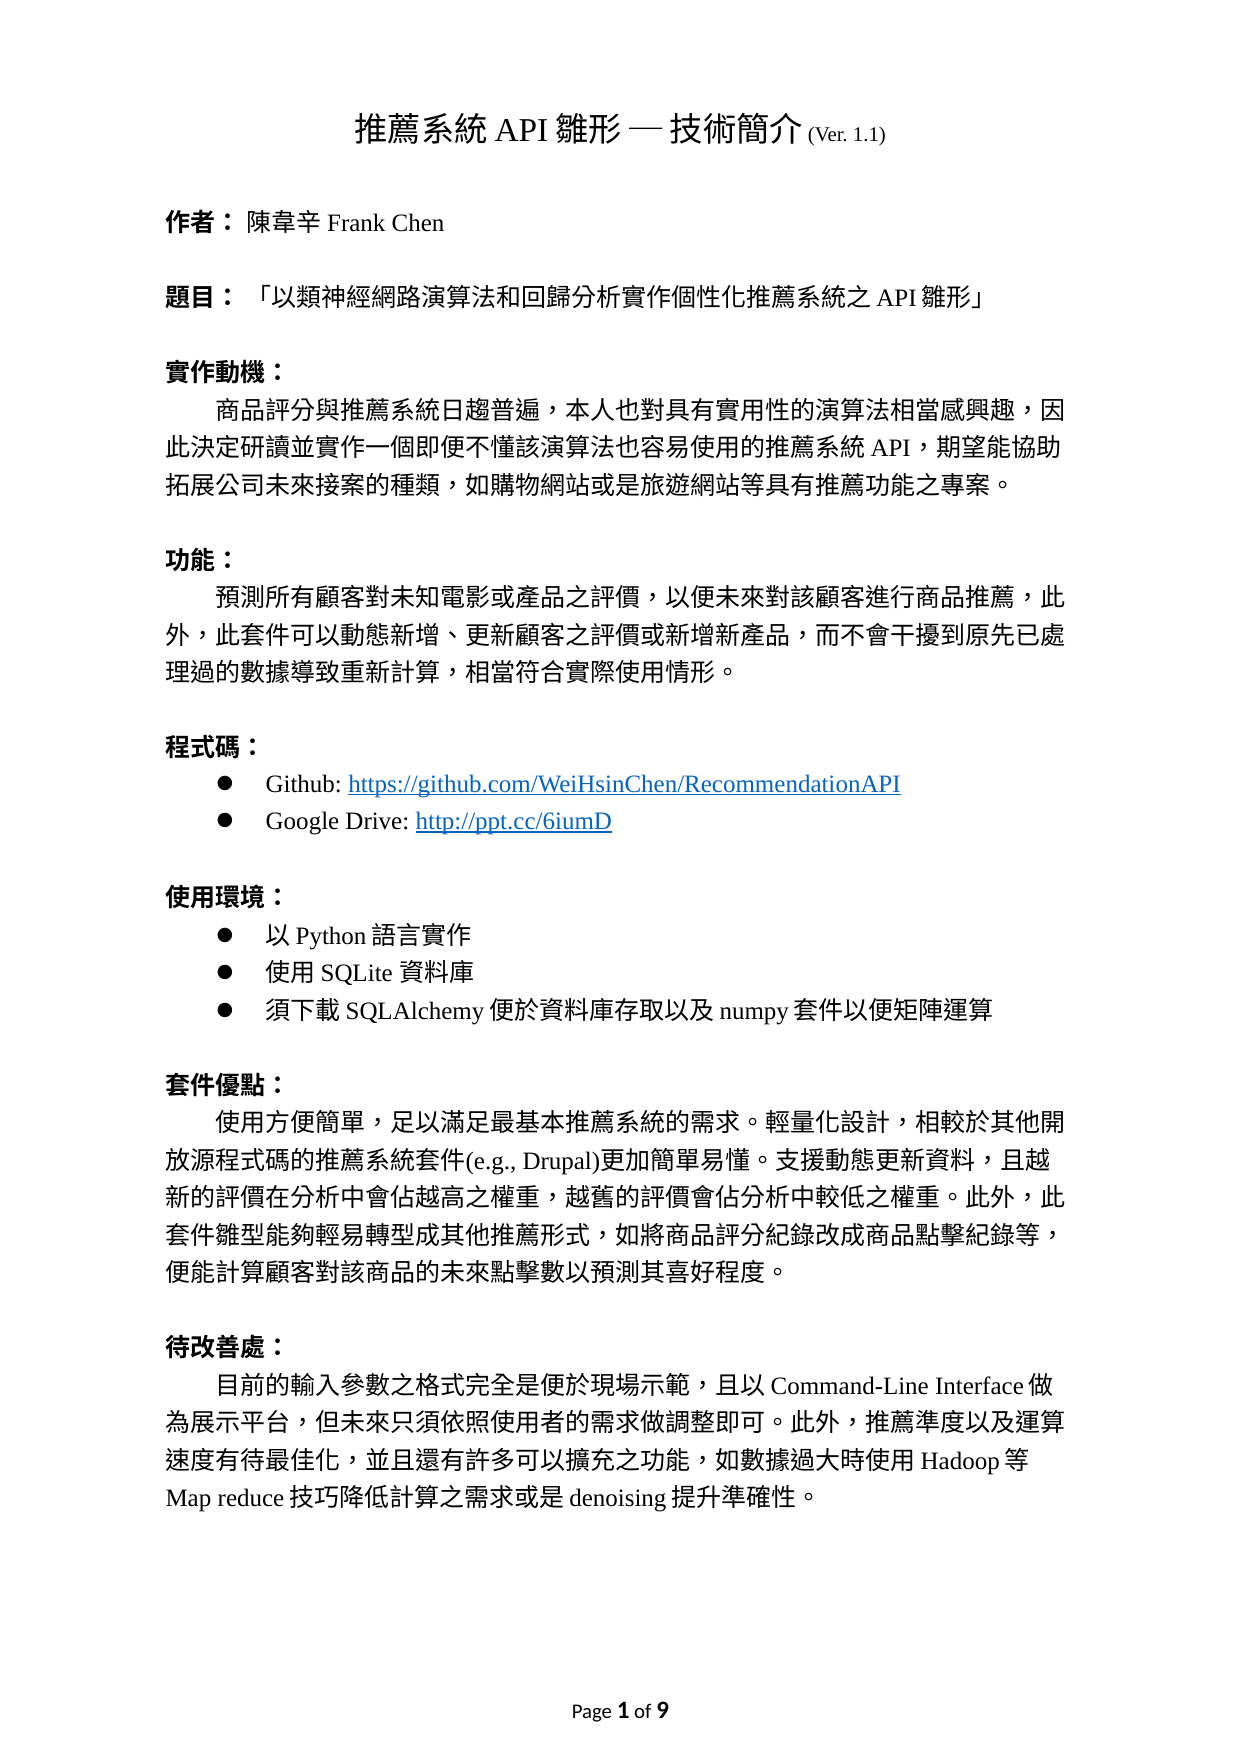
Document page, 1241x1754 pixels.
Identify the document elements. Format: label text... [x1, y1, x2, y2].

list Github: https://github.com/WeiHsinChen/RecommendationAPI [215, 764, 1075, 802]
text 程式碼： [165, 727, 1075, 764]
text 題目： 「以類神經網路演算法和回歸分析實作個性化推薦系統之API雛形」 [165, 277, 1075, 314]
text 推薦系統API雛形 ─ 技術簡介 (Ver. 1.1) [165, 89, 1075, 164]
list Google Drive: http://ppt.cc/6iumD [215, 802, 1075, 839]
text 套件優點： [165, 1064, 1075, 1102]
text 作者： 陳韋辛 Frank Chen [165, 202, 1075, 239]
text 實作動機： [165, 352, 1075, 389]
text 預測所有顧客對未知電影或產品之評價，以便未來對該顧客進行商品推薦，此外，此套件可以動態新增、更新顧客之評價或新增新產品，而不會干擾到原先已處理過的數據導致重新計算，相當符合實際使用情形。 [165, 577, 1075, 689]
list 以Python語言實作 [215, 914, 1075, 952]
text 功能： [165, 539, 1075, 577]
text 商品評分與推薦系統日趨普遍，本人也對具有實用性的演算法相當感興趣，因此決定研讀並實作一個即便不懂該演算法也容易使用的推薦系統API，期望能協助拓展公司未來接案的種類，如購物網站或是旅遊網站等具有推薦功能之專案。 [165, 389, 1075, 502]
text 使用環境： [165, 877, 1075, 914]
list 須下載SQLAlchemy便於資料庫存取以及numpy套件以便矩陣運算 [215, 989, 1075, 1027]
text 待改善處： [165, 1327, 1075, 1364]
list 使用SQLite 資料庫 [215, 952, 1075, 989]
